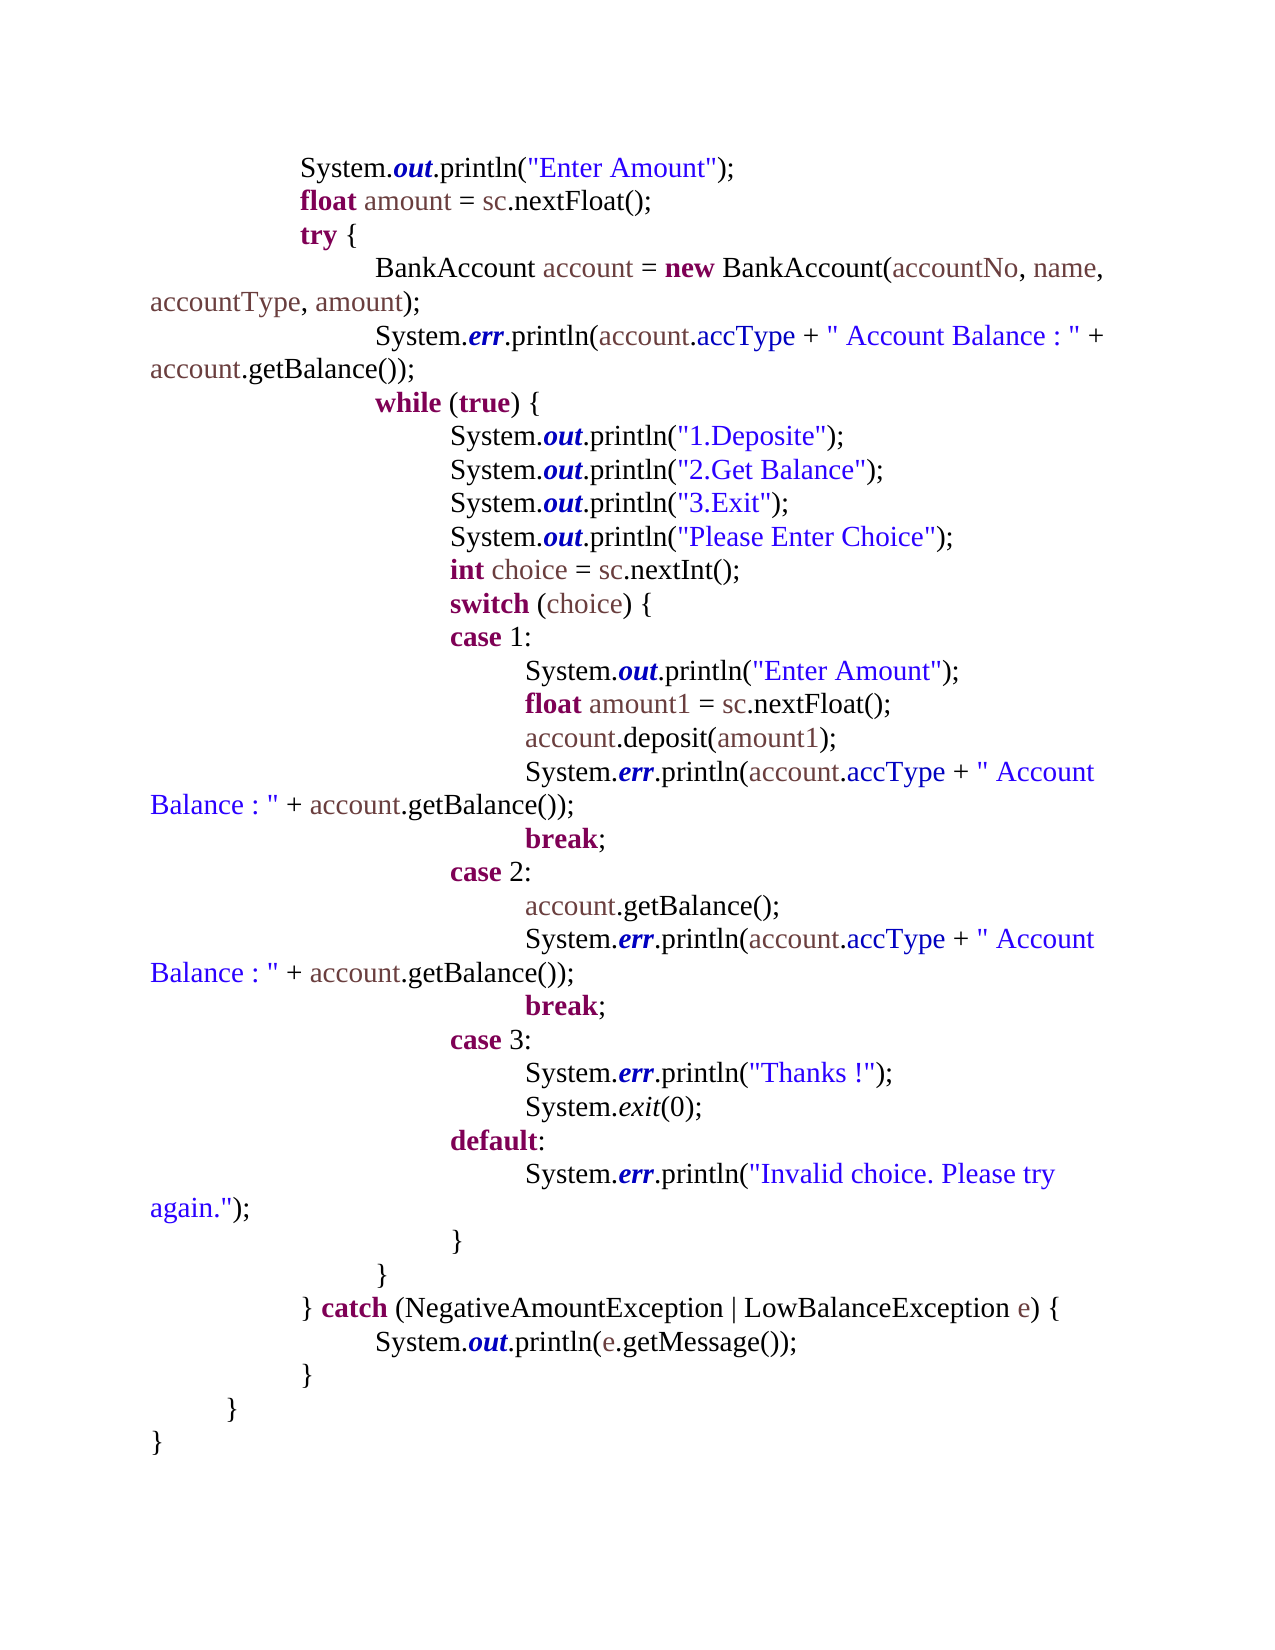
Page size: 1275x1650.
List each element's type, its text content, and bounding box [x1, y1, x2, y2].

text } [150, 1357, 1125, 1391]
text float amount1 = sc.nextFloat(); [150, 687, 1125, 720]
text int choice = sc.nextInt(); [150, 552, 1125, 586]
text System.err.println("Thanks !"); [150, 1056, 1125, 1089]
text System.out.println("Enter Amount"); [150, 653, 1125, 687]
text float amount = sc.nextFloat(); [150, 183, 1125, 217]
text while (true) { [150, 385, 1125, 418]
text case 1: [150, 619, 1125, 653]
text try { [150, 217, 1125, 251]
text } [150, 1424, 1125, 1458]
text default: [150, 1123, 1125, 1156]
text System.out.println(e.getMessage()); [150, 1324, 1125, 1357]
text System.out.println("2.Get Balance"); [150, 452, 1125, 485]
text System.err.println("Invalid choice. Please try again."); [150, 1156, 1125, 1223]
text account.deposit(amount1); [150, 720, 1125, 754]
text } [150, 1391, 1125, 1424]
text } [150, 1223, 1125, 1257]
text System.out.println("Please Enter Choice"); [150, 519, 1125, 552]
text System.err.println(account.accType + " Account Balance : " + account.getBalance()); [150, 318, 1125, 385]
text System.exit(0); [150, 1089, 1125, 1123]
text System.out.println("3.Exit"); [150, 485, 1125, 519]
text } [150, 1257, 1125, 1290]
text break; [150, 988, 1125, 1022]
text account.getBalance(); [150, 888, 1125, 921]
text System.err.println(account.accType + " Account Balance : " + account.getBalance()); [150, 921, 1125, 988]
text case 3: [150, 1022, 1125, 1056]
text switch (choice) { [150, 586, 1125, 619]
text System.err.println(account.accType + " Account Balance : " + account.getBalance()); [150, 754, 1125, 821]
text break; [150, 821, 1125, 854]
text BankAccount account = new BankAccount(accountNo, name, accountType, amount); [150, 251, 1125, 318]
text } catch (NegativeAmountException | LowBalanceException e) { [150, 1290, 1125, 1324]
text case 2: [150, 854, 1125, 888]
text System.out.println("1.Deposite"); [150, 418, 1125, 452]
text System.out.println("Enter Amount"); [150, 150, 1125, 183]
